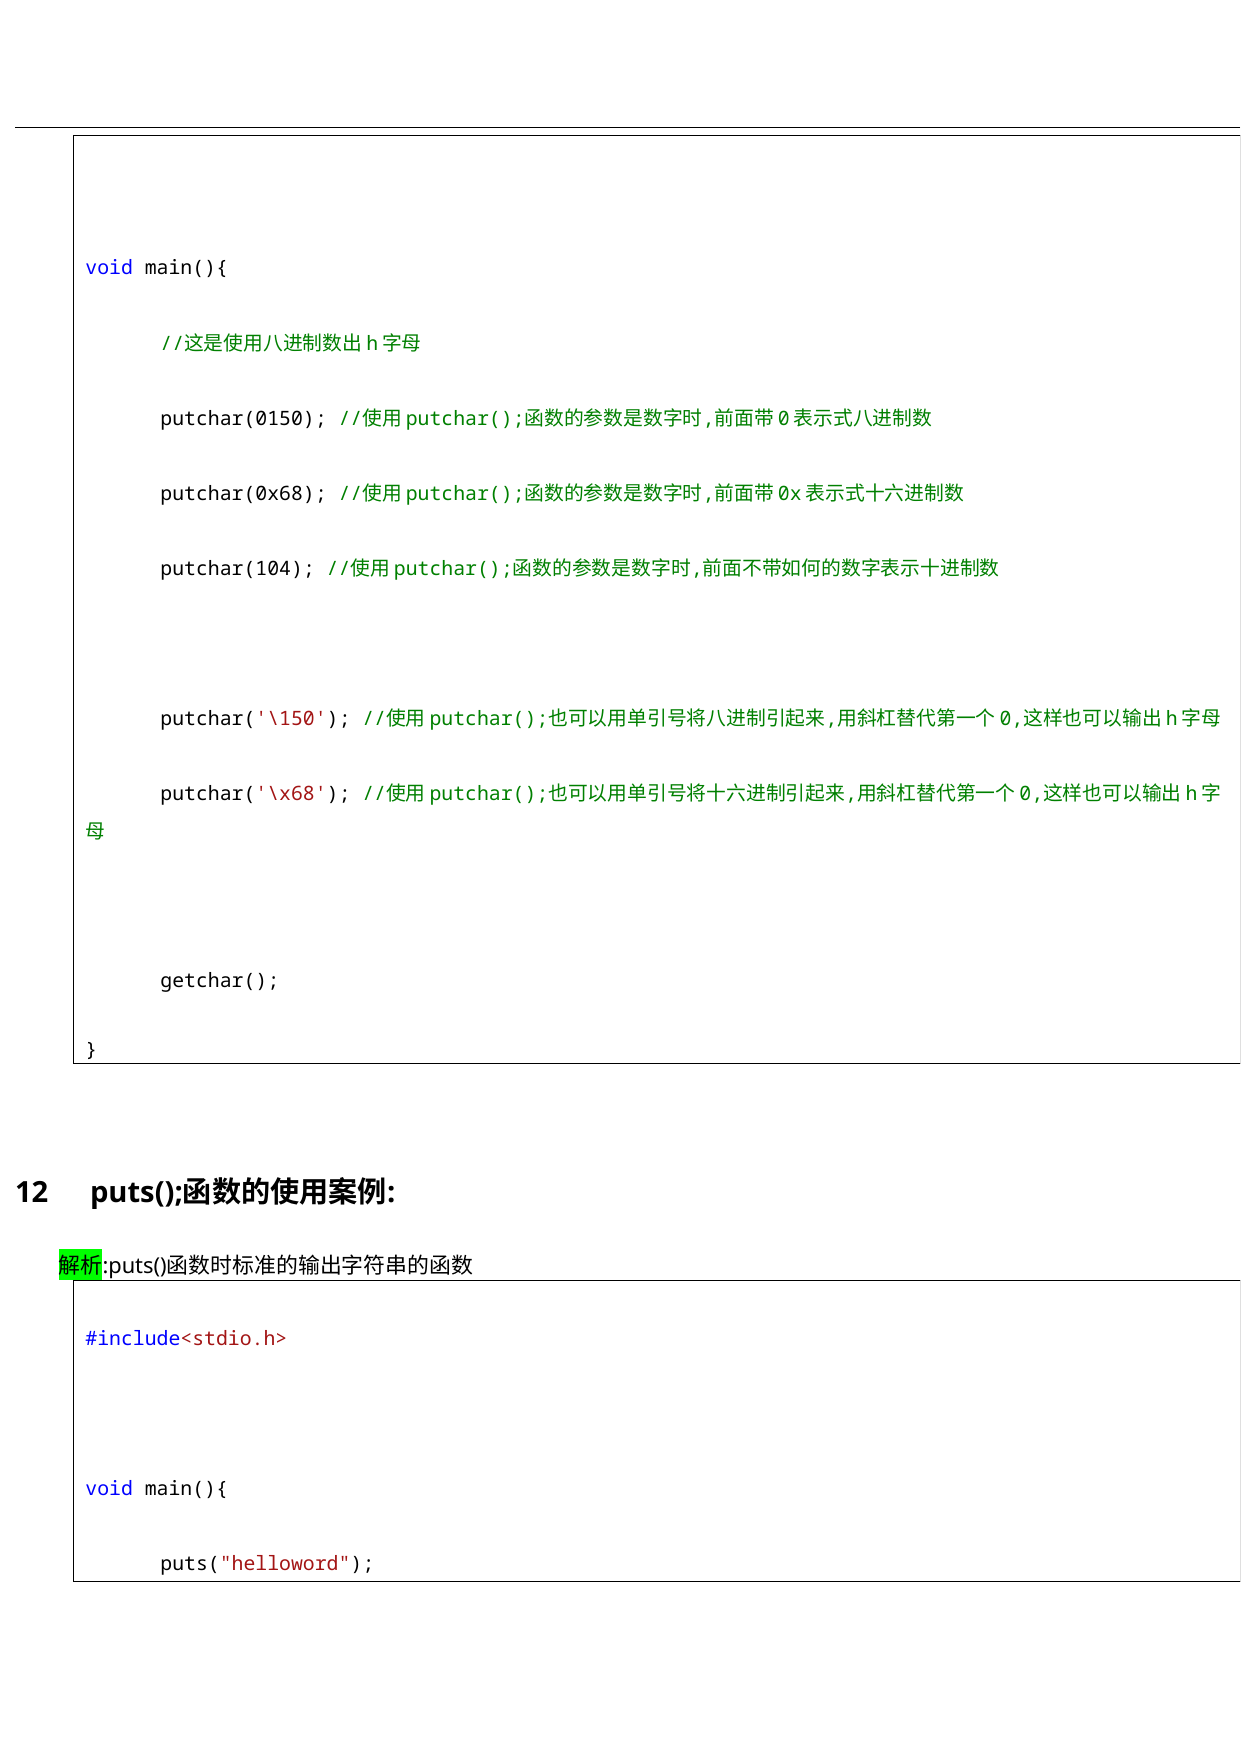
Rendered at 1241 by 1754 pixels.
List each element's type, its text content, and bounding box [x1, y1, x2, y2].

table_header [74, 1281, 1240, 1581]
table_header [74, 136, 1240, 1063]
text 解析:puts()函数时标准的输出字符串的函数 [15, 1248, 1240, 1280]
subtitle puts();函数的使用案例: [15, 1168, 1240, 1211]
